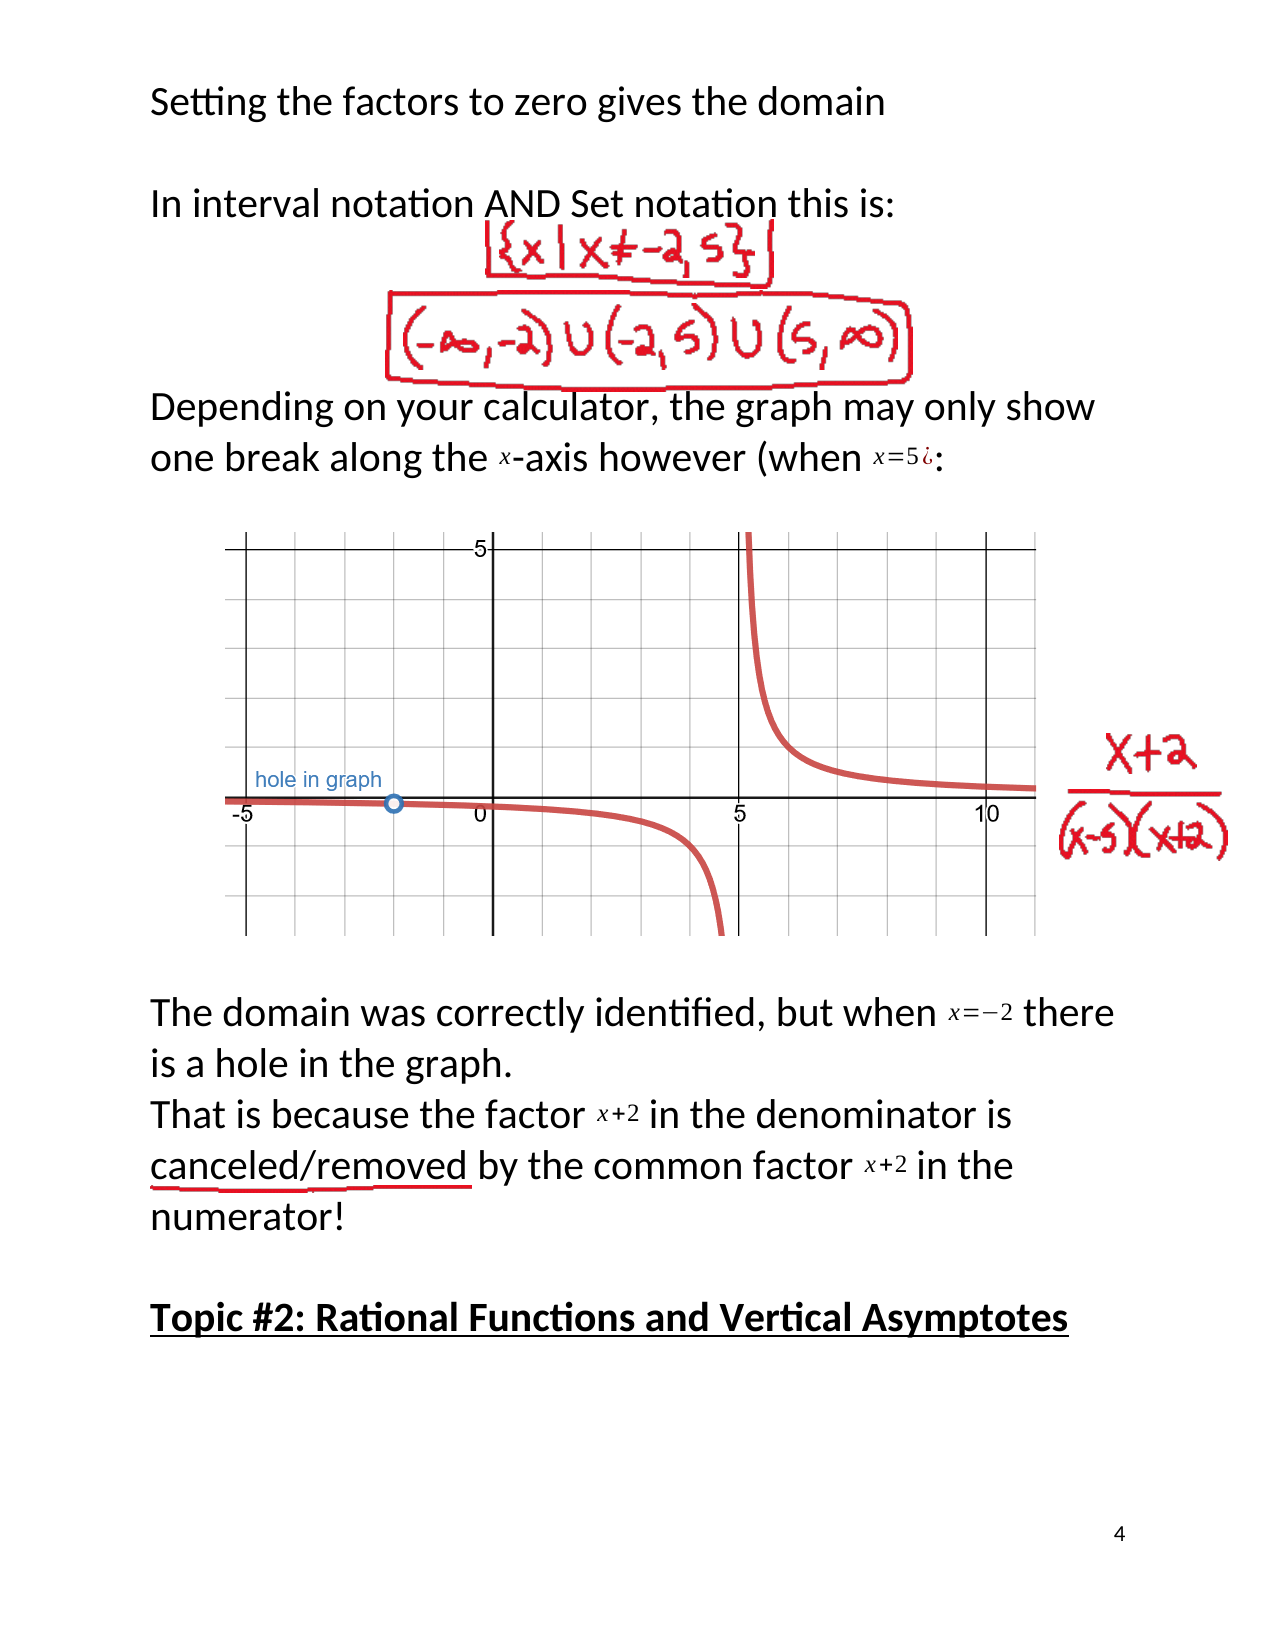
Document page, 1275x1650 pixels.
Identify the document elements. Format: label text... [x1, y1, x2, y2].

text Setting the factors to zero gives the domain [150, 75, 1125, 126]
picture [150, 1185, 472, 1193]
text Depending on your calculator, the graph may only show one break along the -axis however (when : [150, 380, 1125, 482]
picture [485, 219, 774, 289]
text The domain was correctly identified, but when there is a hole in the graph. [150, 986, 1125, 1088]
subtitle Topic #2: Rational Functions and Vertical Asymptotes [150, 1291, 1125, 1342]
text That is because the factor in the denominator is canceled/removed by the common factor in the numerator! [150, 1088, 1125, 1241]
picture [1106, 733, 1197, 774]
picture [385, 290, 913, 392]
picture [225, 532, 1037, 936]
text In interval notation AND Set notation this is: [150, 177, 1125, 227]
picture [1059, 789, 1228, 861]
